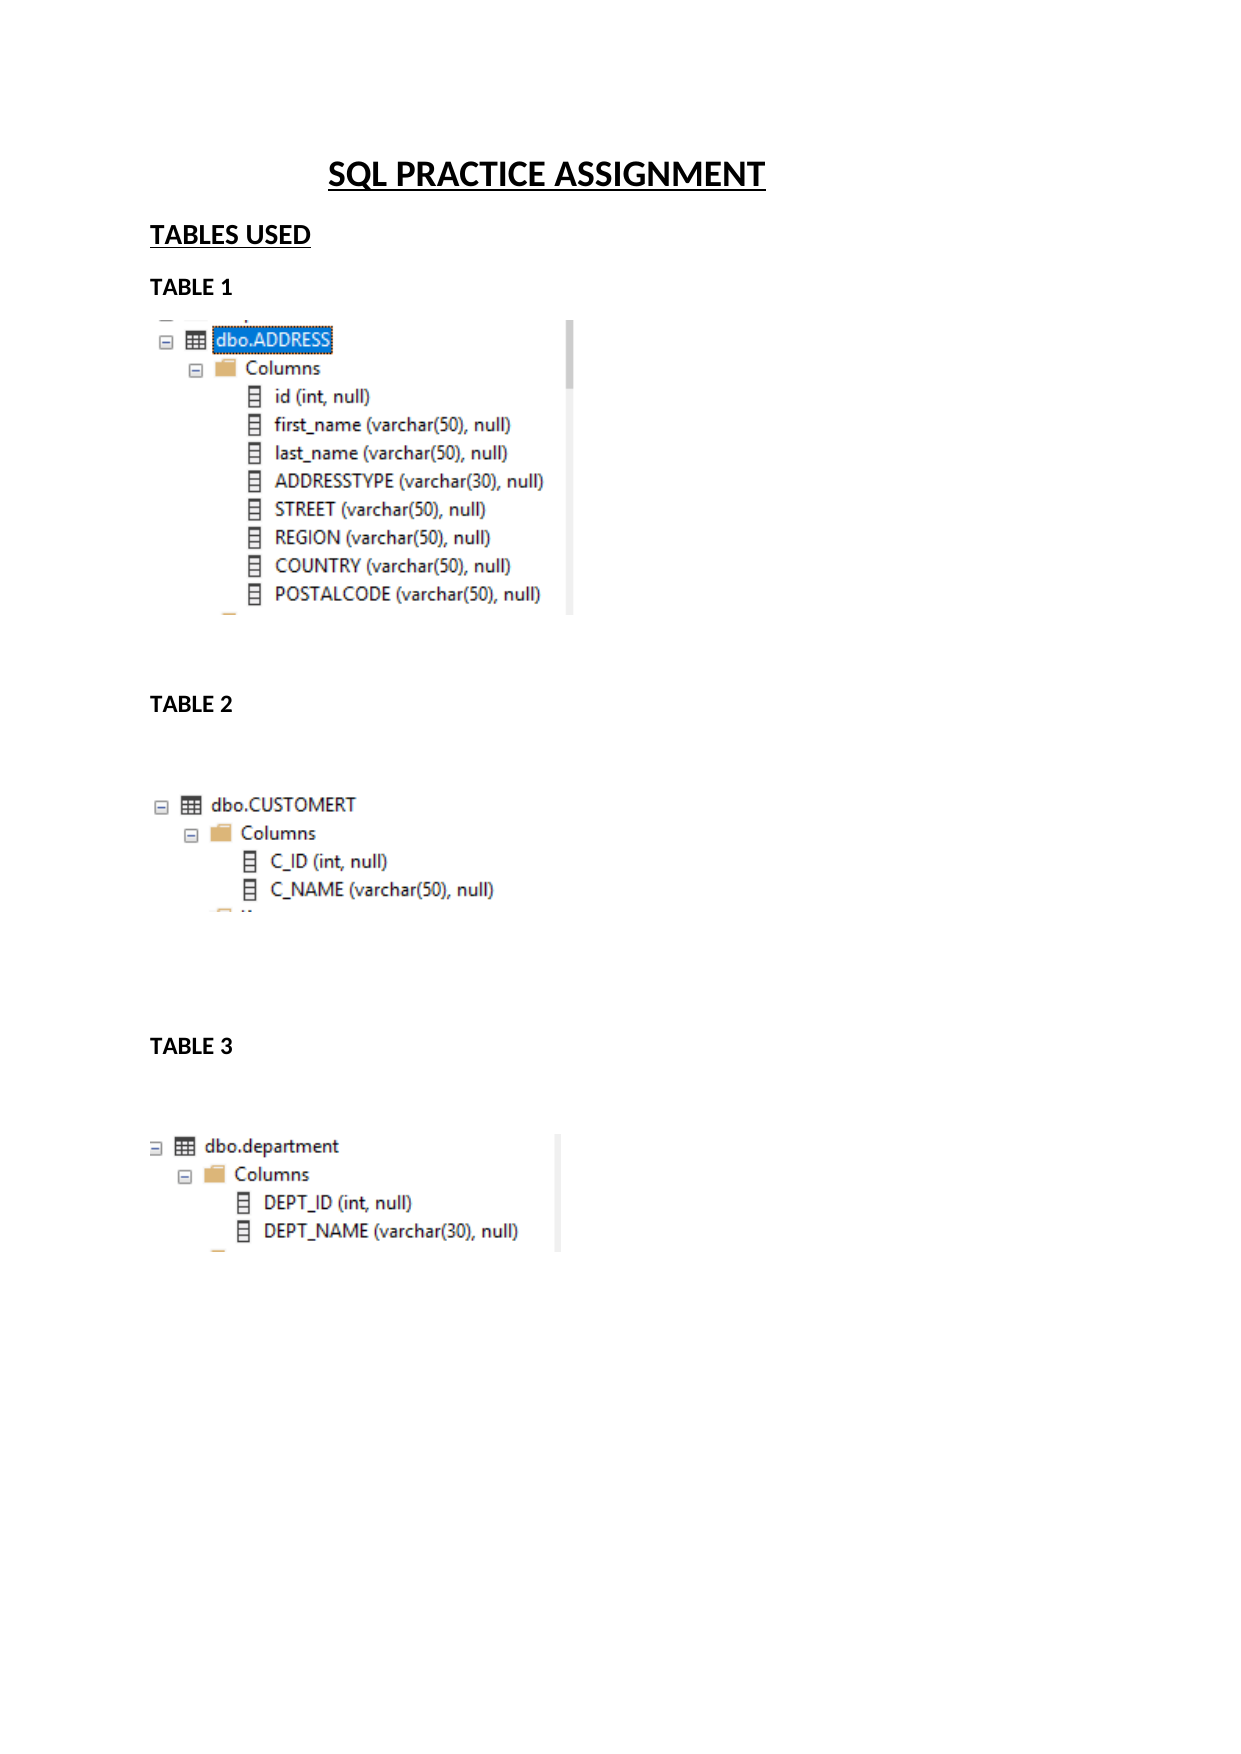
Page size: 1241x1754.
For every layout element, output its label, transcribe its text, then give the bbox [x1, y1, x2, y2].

picture [150, 793, 557, 912]
text TABLE 3 [150, 1030, 1090, 1061]
text SQL PRACTICE ASSIGNMENT [150, 150, 1090, 196]
picture [150, 320, 574, 615]
text TABLE 1 [150, 271, 1090, 302]
text TABLE 2 [150, 688, 1090, 719]
text TABLES USED [150, 216, 1090, 252]
picture [150, 1134, 561, 1252]
